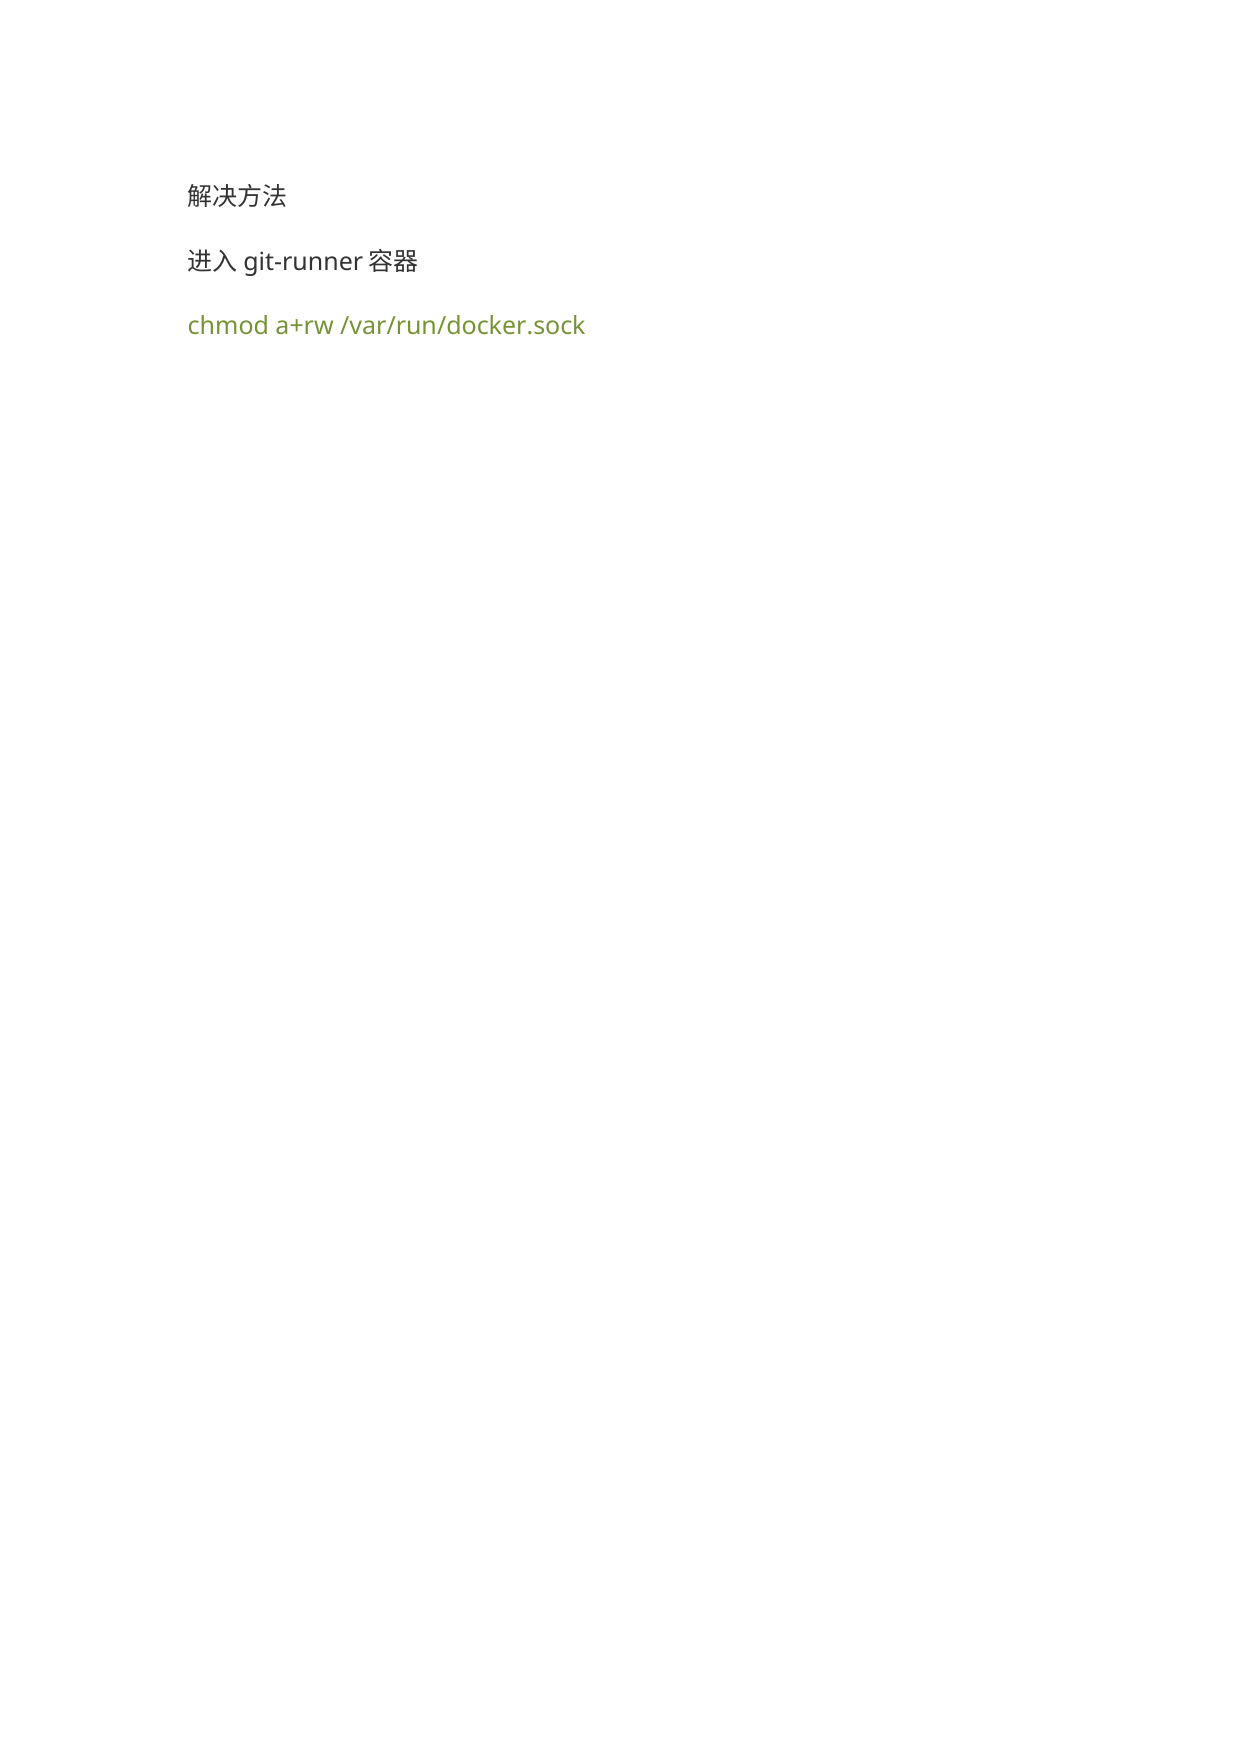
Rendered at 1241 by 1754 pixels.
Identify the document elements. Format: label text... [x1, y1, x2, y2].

text chmod a+rw /var/run/docker.sock [187, 292, 1053, 357]
text 进入 git-runner容器 [187, 227, 1053, 292]
text 解决方法 [187, 162, 1053, 227]
